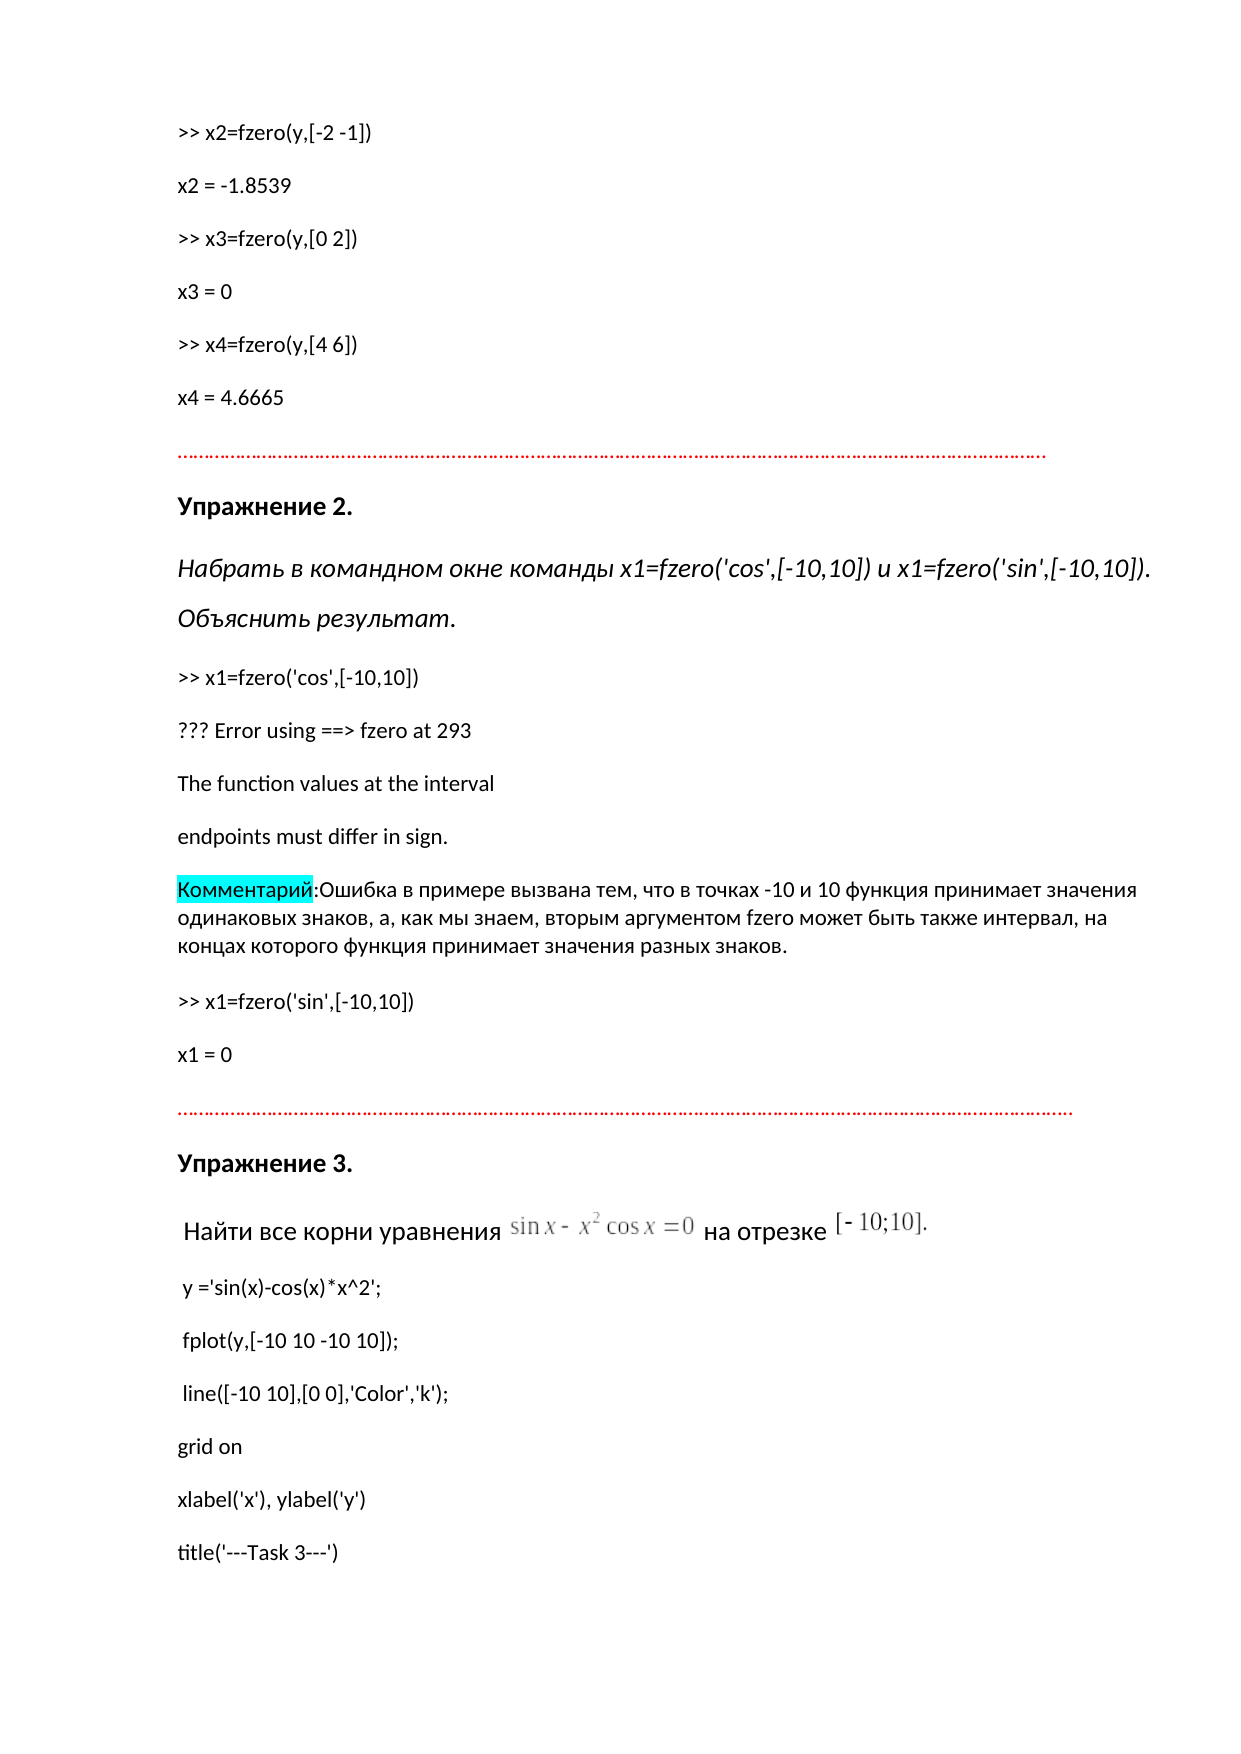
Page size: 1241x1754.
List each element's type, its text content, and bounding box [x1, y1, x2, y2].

text >> x1=fzero('sin',[-10,10]) [177, 987, 1152, 1015]
text endpoints must differ in sign. [177, 822, 1152, 850]
text >> x3=fzero(y,[0 2]) [177, 224, 1152, 252]
text ??? Error using ==> fzero at 293 [177, 716, 1152, 744]
text Набрать в командном окне команды x1=fzero('cos',[-10,10]) и x1=fzero('sin',[-10,10]). Объяснить результат. [177, 551, 1152, 634]
text x1 = 0 [177, 1040, 1152, 1068]
text line([-10 10],[0 0],'Color','k'); [177, 1379, 1152, 1407]
text Упражнение 2. [177, 489, 1152, 522]
text grid on [177, 1432, 1152, 1460]
text …………………………………………………………………………………………………………………………………………………….. [177, 1093, 1152, 1121]
text title('---Task 3---') [177, 1538, 1152, 1566]
text x4 = 4.6665 [177, 383, 1152, 411]
text xlabel('x'), ylabel('y') [177, 1485, 1152, 1513]
text Упражнение 3. [177, 1146, 1152, 1179]
text >> x1=fzero('cos',[-10,10]) [177, 663, 1152, 691]
text y ='sin(x)-cos(x)*x^2'; [177, 1273, 1152, 1301]
text x2 = -1.8539 [177, 171, 1152, 199]
text The function values at the interval [177, 769, 1152, 797]
text концах которого функция принимает значения разных знаков. [177, 931, 1152, 959]
text Найти все корни уравнения на отрезке [177, 1205, 1152, 1247]
text ………………………………………………………………………………………………………………………………………………… [177, 436, 1152, 464]
text fplot(y,[-10 10 -10 10]); [177, 1326, 1152, 1354]
text >> x4=fzero(y,[4 6]) [177, 330, 1152, 358]
text x3 = 0 [177, 277, 1152, 305]
text одинаковых знаков, а, как мы знаем, вторым аргументом fzero может быть также интервал, на [177, 903, 1152, 931]
text >> x2=fzero(y,[-2 -1]) [177, 118, 1152, 146]
text Комментарий:Ошибка в примере вызвана тем, что в точках -10 и 10 функция принимает значения [313, 875, 1152, 903]
